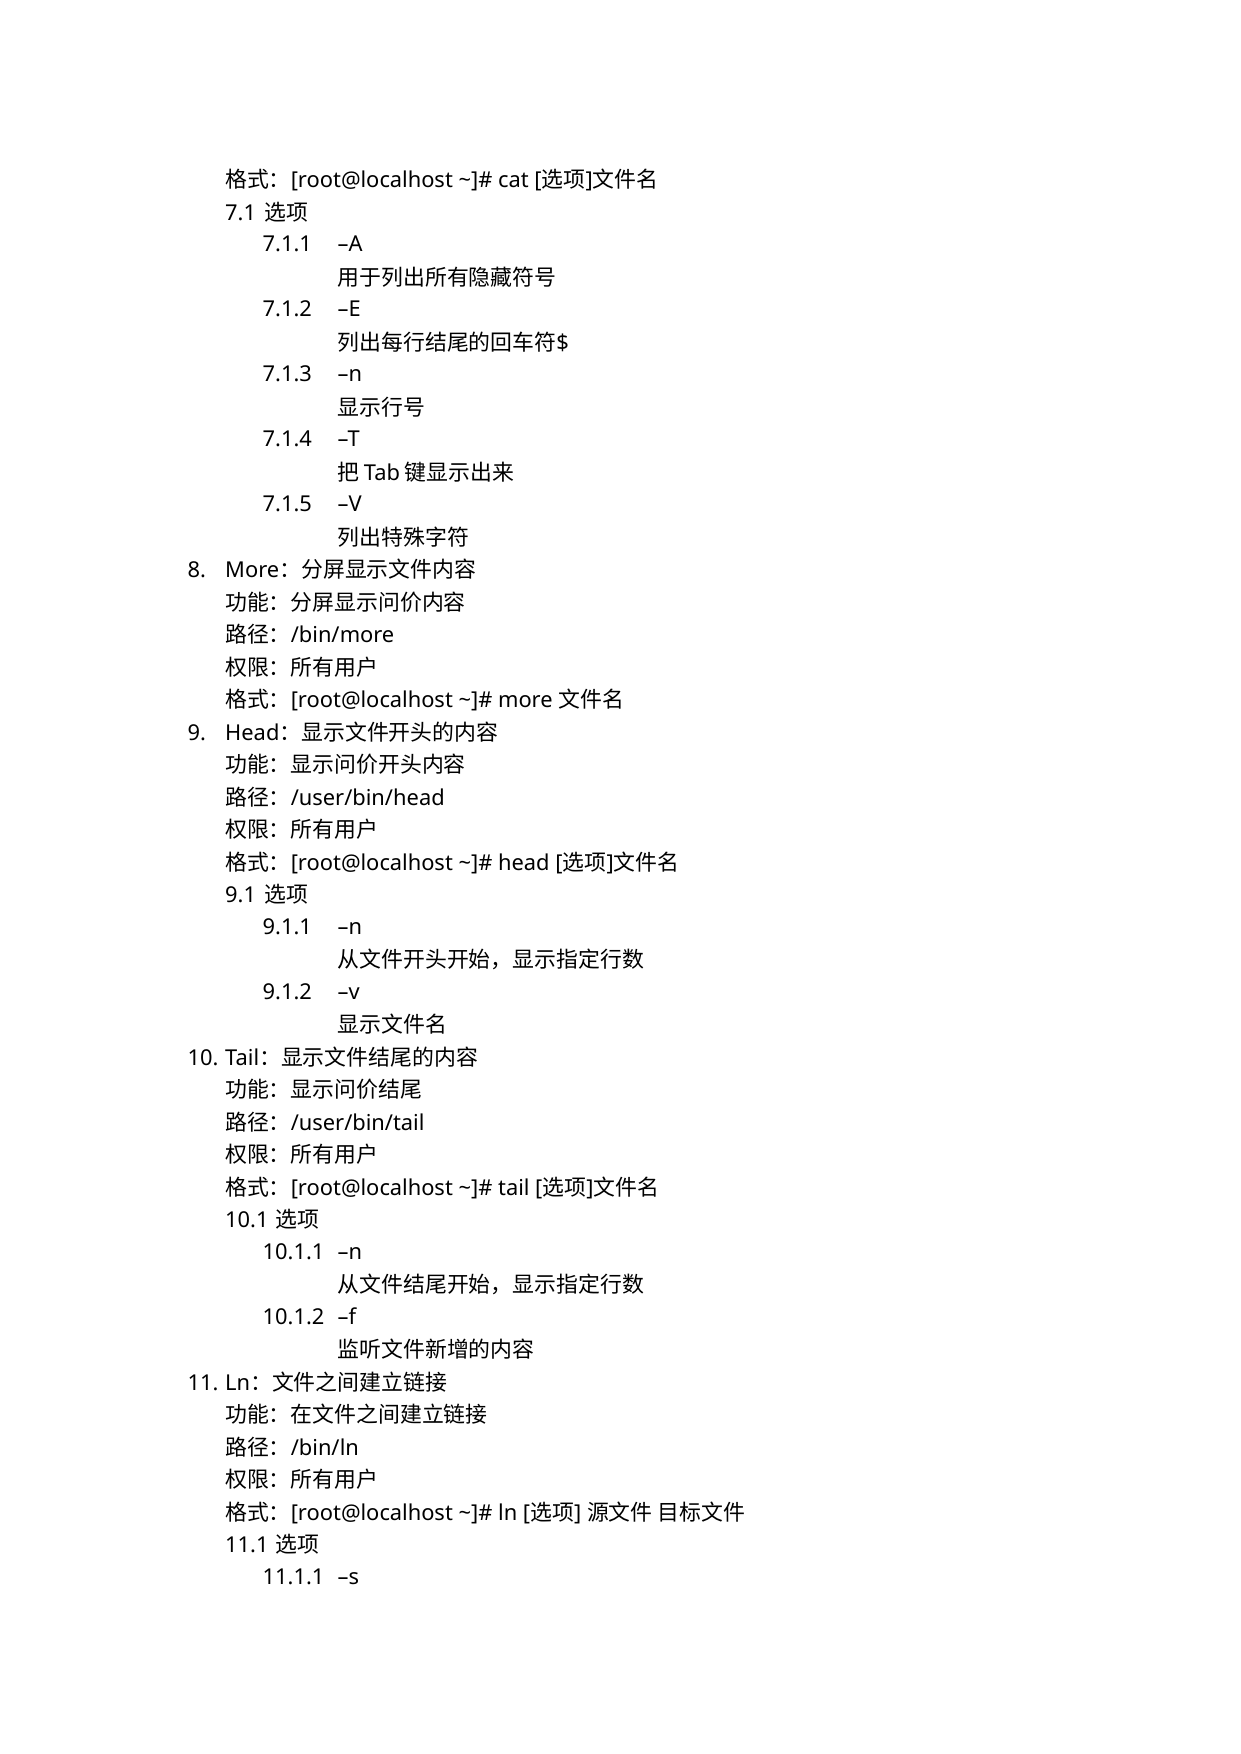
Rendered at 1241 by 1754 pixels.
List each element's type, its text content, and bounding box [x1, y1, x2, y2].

list –v [262, 974, 1053, 1007]
list 路径：/bin/more [225, 617, 1053, 649]
list 列出每行结尾的回车符$ [337, 324, 1053, 357]
list –n [262, 1234, 1053, 1267]
list 选项 [225, 194, 1053, 227]
list –E [262, 292, 1053, 324]
list –n [262, 357, 1053, 389]
list 路径：/bin/ln [225, 1429, 1053, 1462]
list 用于列出所有隐藏符号 [337, 259, 1053, 292]
list 选项 [225, 1202, 1053, 1234]
list 路径：/user/bin/tail [225, 1104, 1053, 1137]
list 格式：[root@localhost ~]# head [选项]文件名 [225, 844, 1053, 877]
list 权限：所有用户 [225, 1137, 1053, 1169]
list 把Tab键显示出来 [337, 454, 1053, 487]
list Tail：显示文件结尾的内容 [187, 1039, 1053, 1072]
list 选项 [225, 1527, 1053, 1559]
list 从文件开头开始，显示指定行数 [337, 942, 1053, 974]
list 从文件结尾开始，显示指定行数 [337, 1267, 1053, 1299]
list 选项 [225, 877, 1053, 909]
list 功能：分屏显示问价内容 [225, 584, 1053, 617]
list 显示行号 [337, 389, 1053, 422]
list Head：显示文件开头的内容 [187, 714, 1053, 747]
list –A [262, 227, 1053, 259]
list 格式：[root@localhost ~]# tail [选项]文件名 [225, 1169, 1053, 1202]
list 权限：所有用户 [225, 1462, 1053, 1494]
list More：分屏显示文件内容 [187, 552, 1053, 584]
list –f [262, 1299, 1053, 1332]
list 功能：显示问价结尾 [225, 1072, 1053, 1104]
list 格式：[root@localhost ~]# more 文件名 [225, 682, 1053, 714]
list 格式：[root@localhost ~]# ln [选项] 源文件 目标文件 [225, 1494, 1053, 1527]
list 监听文件新增的内容 [337, 1332, 1053, 1364]
list –T [262, 422, 1053, 454]
list 功能：在文件之间建立链接 [225, 1397, 1053, 1429]
list 功能：显示问价开头内容 [225, 747, 1053, 779]
list 列出特殊字符 [337, 519, 1053, 552]
list 格式：[root@localhost ~]# cat [选项]文件名 [225, 162, 1053, 194]
list –V [262, 487, 1053, 519]
list 路径：/user/bin/head [225, 779, 1053, 812]
list Ln：文件之间建立链接 [187, 1364, 1053, 1397]
list 权限：所有用户 [225, 649, 1053, 682]
list –s [262, 1559, 1053, 1592]
list 权限：所有用户 [225, 812, 1053, 844]
list 显示文件名 [337, 1007, 1053, 1039]
list –n [262, 909, 1053, 942]
